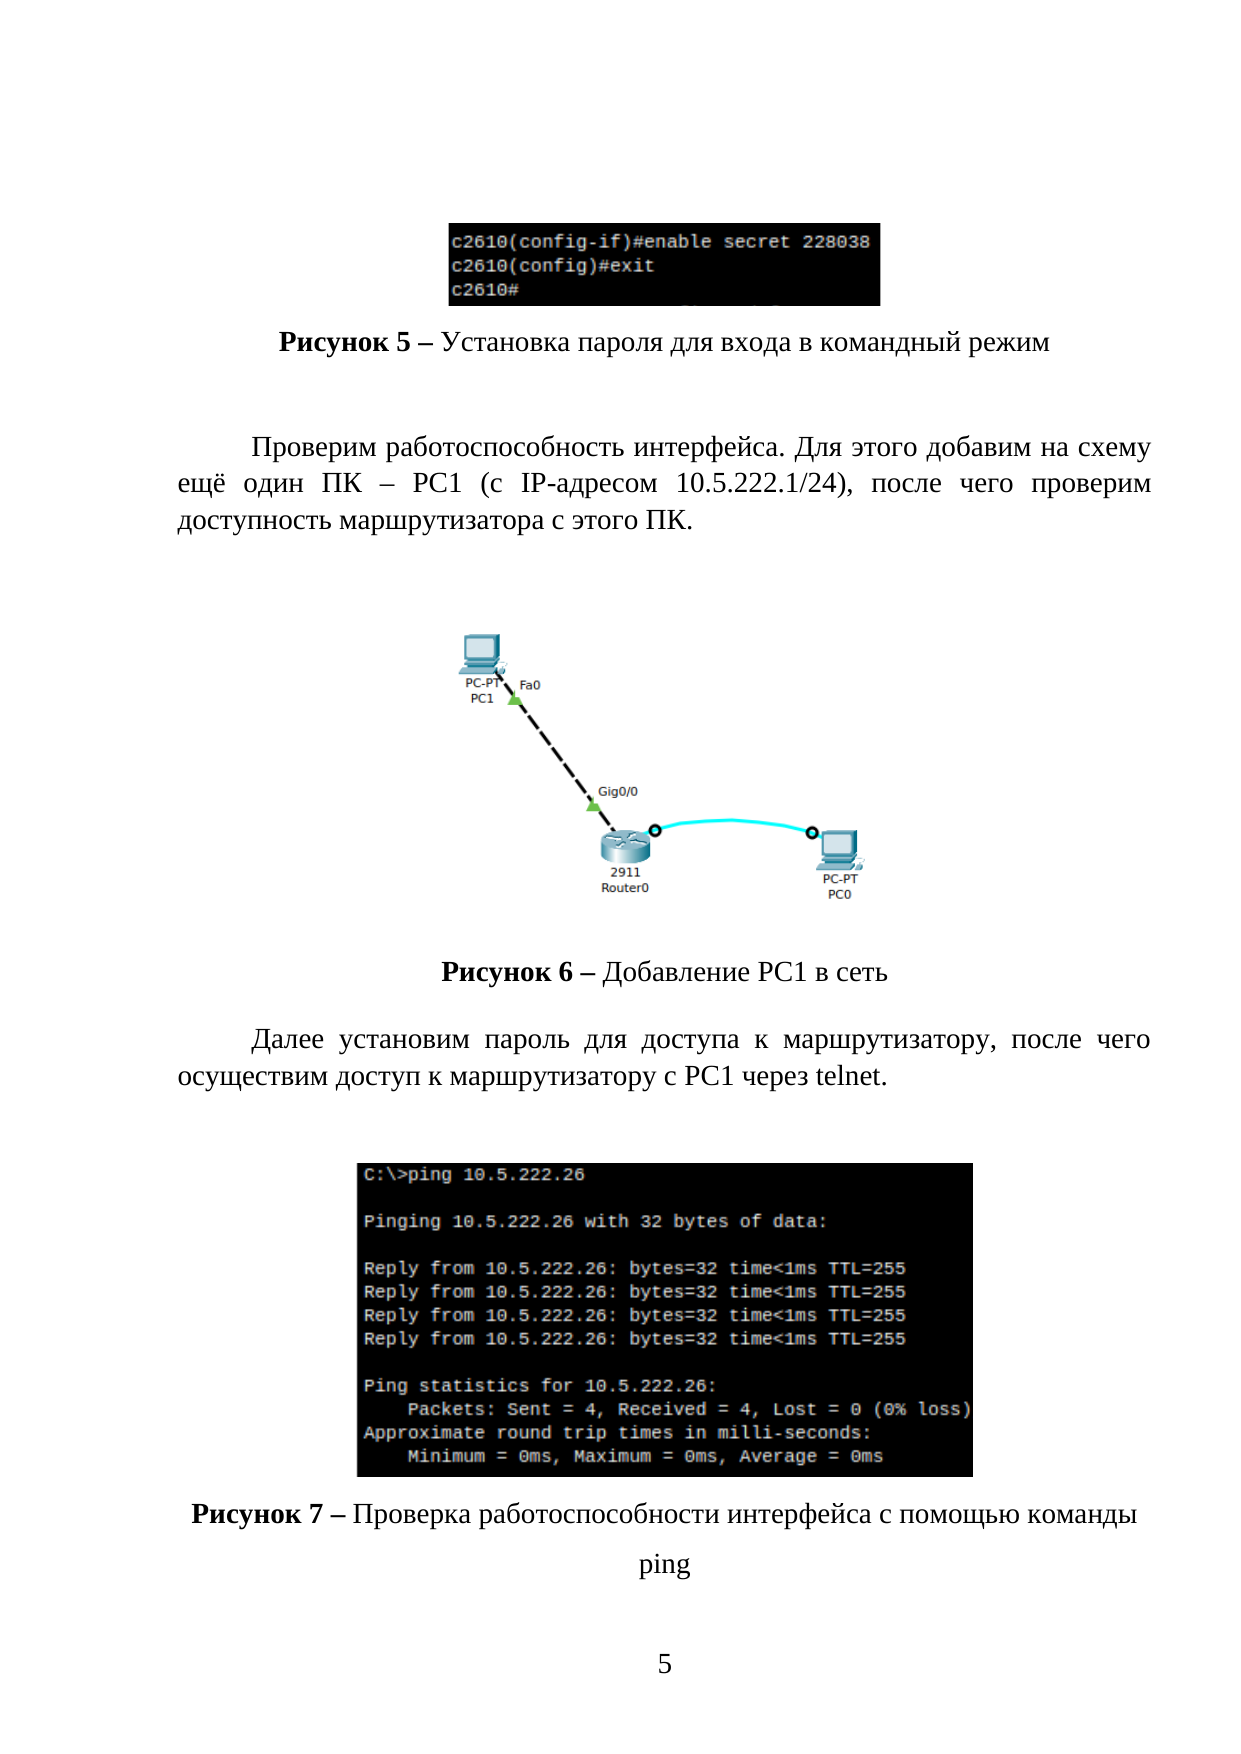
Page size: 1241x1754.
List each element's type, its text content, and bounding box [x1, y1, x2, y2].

picture [448, 223, 881, 306]
text Рисунок 7 – Проверка работоспособности интерфейса с помощью команды ping [177, 1496, 1152, 1580]
text Рисунок 5 – Установка пароля для входа в командный режим [177, 324, 1152, 357]
text Проверим работоспособность интерфейса. Для этого добавим на схему ещё один ПК – PC1 (с IP-адресом 10.5.222.1/24), после чего проверим доступность маршрутизатора с этого ПК. [177, 429, 1152, 535]
picture [355, 1163, 973, 1477]
text Рисунок 6 – Добавление PC1 в сеть [177, 954, 1152, 988]
text Далее установим пароль для доступа к маршрутизатору, после чего осуществим доступ к маршрутизатору с PC1 через telnet. [177, 1022, 1152, 1091]
picture [437, 607, 892, 936]
